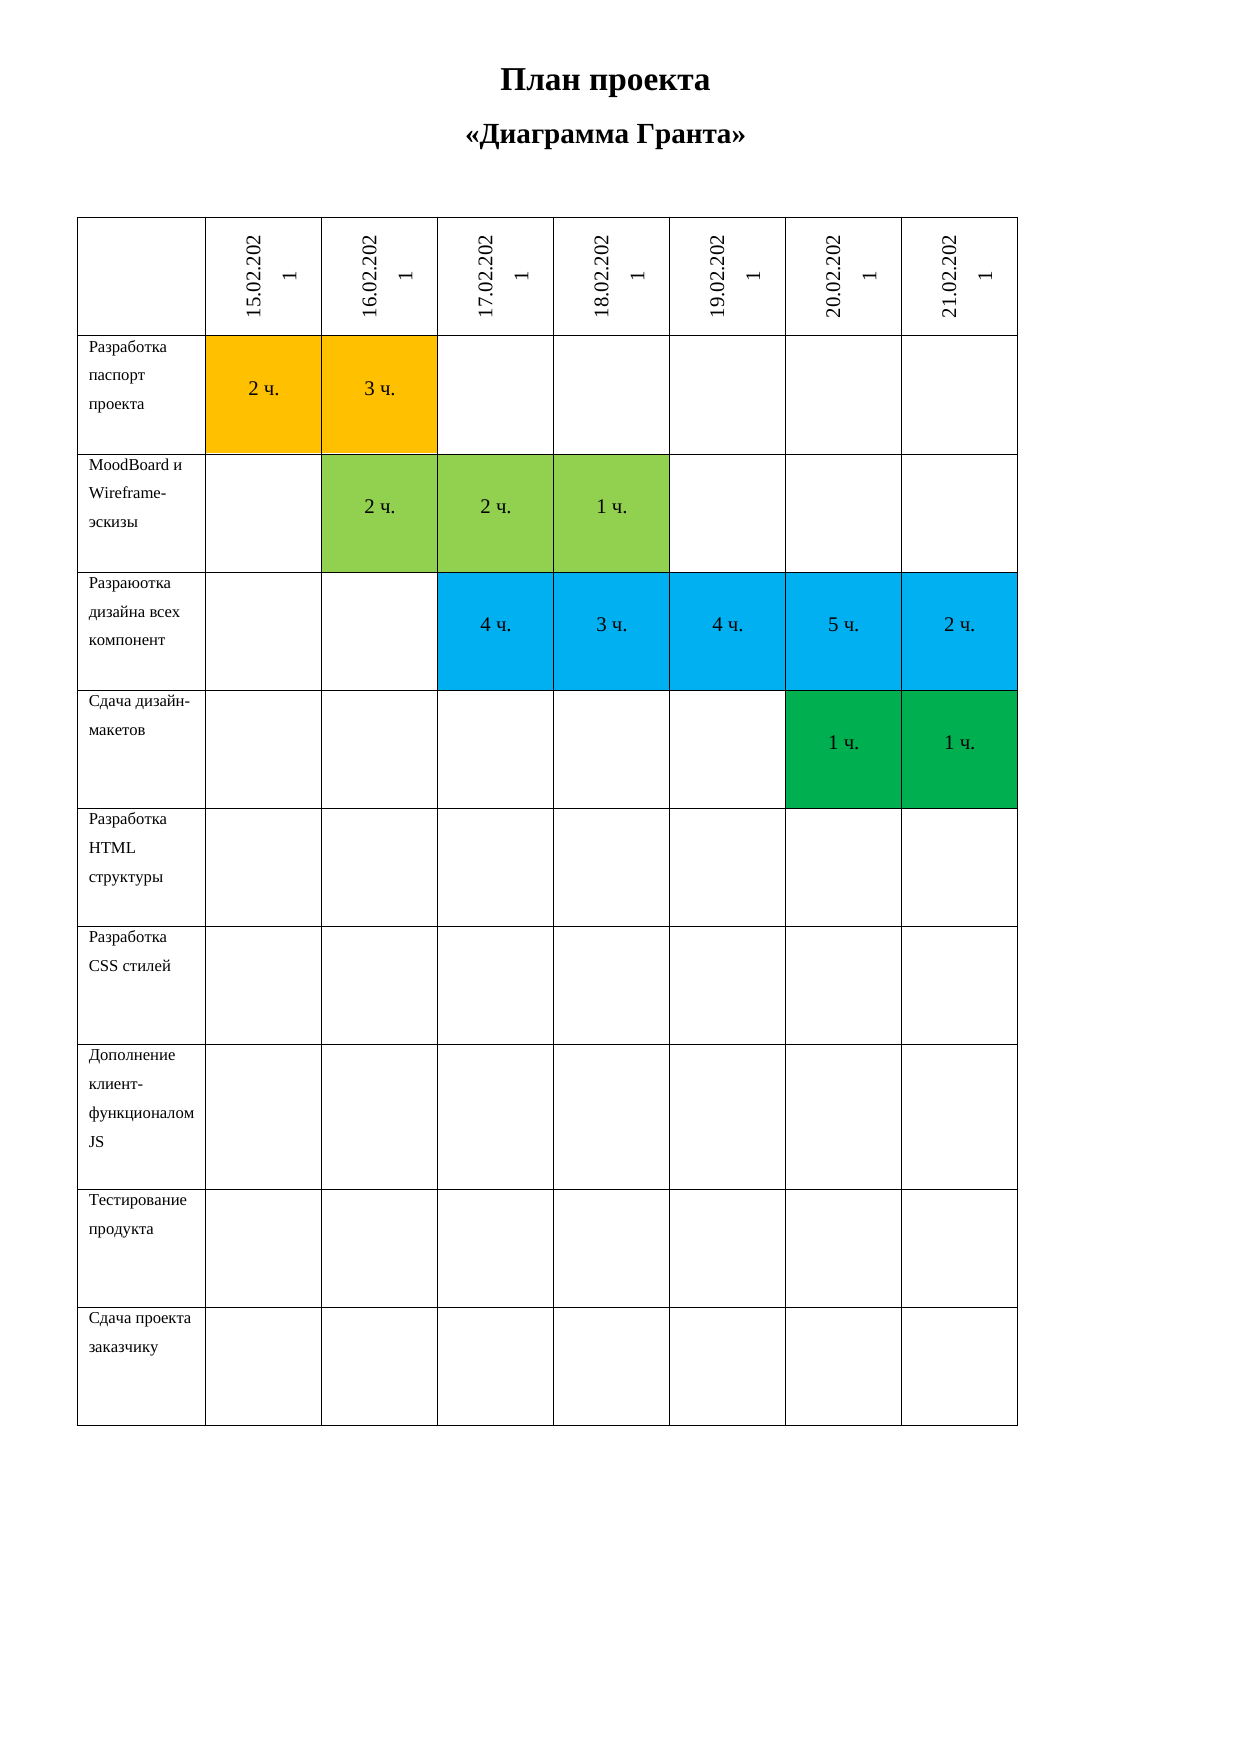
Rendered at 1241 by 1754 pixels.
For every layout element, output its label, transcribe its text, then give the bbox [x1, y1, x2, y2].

table_header 16.02.2021 [322, 218, 437, 335]
table_cell [322, 573, 437, 690]
table_cell [902, 1190, 1017, 1307]
table_cell [206, 1308, 321, 1425]
table_cell 4 ч. [670, 573, 785, 690]
table_cell Разработка паспорт проекта [78, 336, 205, 453]
table_cell 2 ч. [206, 336, 321, 453]
table_cell [786, 336, 901, 453]
table_cell Разработка HTML структуры [78, 809, 205, 926]
table_cell [322, 691, 437, 808]
table_cell 1 ч. [554, 455, 669, 572]
table_cell [786, 455, 901, 572]
table_cell [206, 1190, 321, 1307]
table_cell [786, 809, 901, 926]
table_cell [554, 809, 669, 926]
table_cell [554, 1045, 669, 1189]
table_cell [554, 336, 669, 453]
table_header 21.02.2021 [902, 218, 1017, 335]
table_cell [902, 809, 1017, 926]
table_cell Сдача дизайн-макетов [78, 691, 205, 808]
table_cell [670, 809, 785, 926]
table_cell [206, 573, 321, 690]
table_cell [206, 809, 321, 926]
table_cell [438, 1190, 553, 1307]
table_cell [554, 1308, 669, 1425]
table_cell [670, 336, 785, 453]
table_cell [902, 927, 1017, 1044]
table_cell [554, 691, 669, 808]
table_cell [438, 1308, 553, 1425]
table_cell 1 ч. [902, 691, 1017, 808]
table_cell [206, 691, 321, 808]
table_cell 3 ч. [554, 573, 669, 690]
table_cell [322, 1308, 437, 1425]
table_cell Сдача проекта заказчику [78, 1308, 205, 1425]
table_cell 2 ч. [322, 455, 437, 572]
table_cell [786, 1045, 901, 1189]
table_cell [670, 1308, 785, 1425]
table_cell [670, 1190, 785, 1307]
list План проекта [88, 59, 1122, 97]
table_cell [438, 809, 553, 926]
list «Диаграмма Гранта» [88, 117, 1122, 150]
table_cell [322, 809, 437, 926]
table_header 20.02.2021 [786, 218, 901, 335]
table_cell [786, 1190, 901, 1307]
table_cell [902, 1308, 1017, 1425]
table_cell MoodBoard и Wireframe-эскизы [78, 455, 205, 572]
table_cell [786, 1308, 901, 1425]
table_cell 3 ч. [322, 336, 437, 453]
table_cell Разработка CSS стилей [78, 927, 205, 1044]
table_cell [322, 927, 437, 1044]
table_header 18.02.2021 [554, 218, 669, 335]
table_cell [206, 1045, 321, 1189]
table_cell [438, 1045, 553, 1189]
table_cell [322, 1045, 437, 1189]
table_cell [902, 336, 1017, 453]
table_cell [554, 1190, 669, 1307]
table_cell 2 ч. [902, 573, 1017, 690]
table_header 19.02.2021 [670, 218, 785, 335]
table_cell [206, 455, 321, 572]
table_cell 4 ч. [438, 573, 553, 690]
table_cell [902, 455, 1017, 572]
table_cell [554, 927, 669, 1044]
table_header 17.02.2021 [438, 218, 553, 335]
table_cell [438, 927, 553, 1044]
table_cell Дополнение клиент-функционалом JS [78, 1045, 205, 1189]
table_cell 5 ч. [786, 573, 901, 690]
table_cell [670, 691, 785, 808]
table_cell 2 ч. [438, 455, 553, 572]
table_cell [438, 336, 553, 453]
table_cell [902, 1045, 1017, 1189]
table_cell Тестирование продукта [78, 1190, 205, 1307]
table_cell [670, 1045, 785, 1189]
table_header [78, 218, 205, 335]
table_cell [322, 1190, 437, 1307]
table_header 15.02.2021 [206, 218, 321, 335]
table_cell [206, 927, 321, 1044]
table_cell 1 ч. [786, 691, 901, 808]
table_cell [786, 927, 901, 1044]
table_cell [438, 691, 553, 808]
table_cell [670, 927, 785, 1044]
table_cell [670, 455, 785, 572]
table_cell Разраюотка дизайна всех компонент [78, 573, 205, 690]
